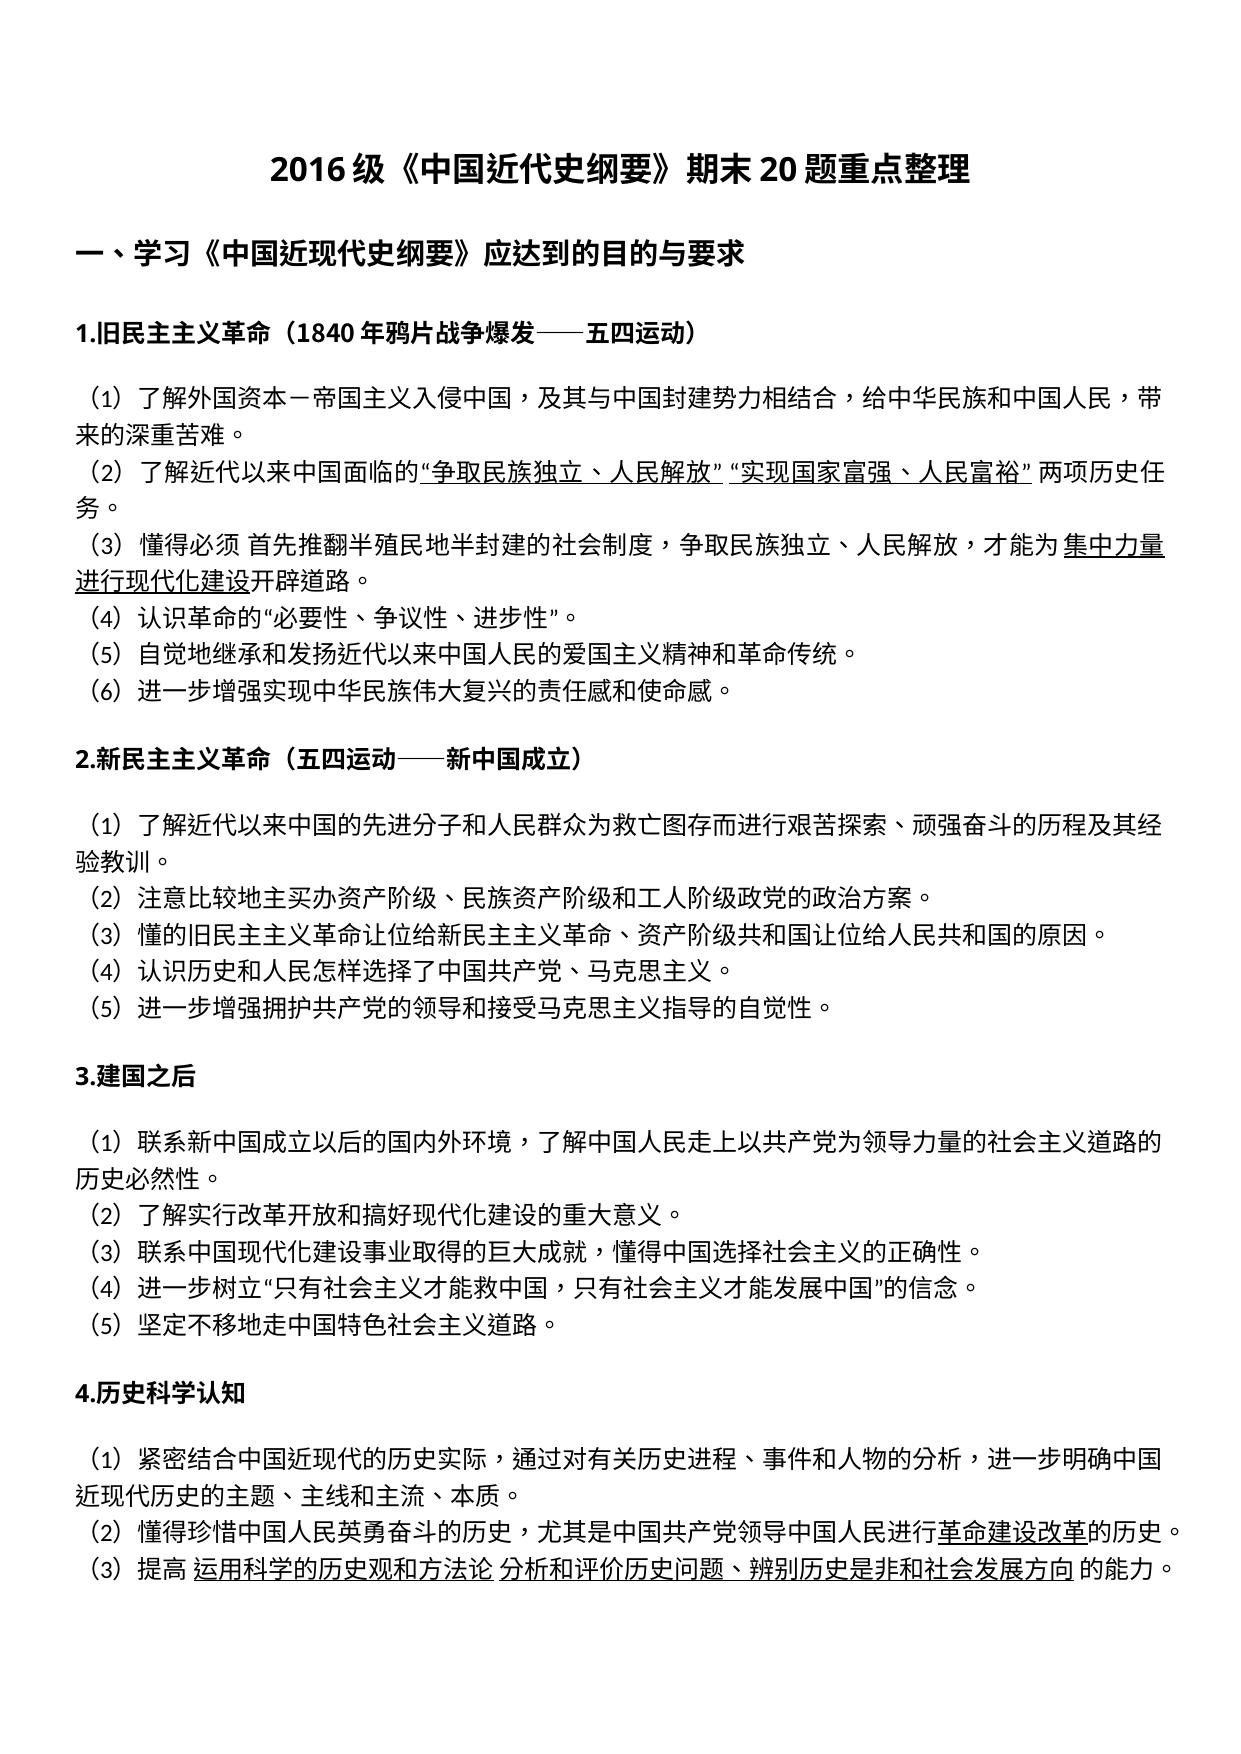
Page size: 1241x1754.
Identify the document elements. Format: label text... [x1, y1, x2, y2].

text （3）联系中国现代化建设事业取得的巨大成就，懂得中国选择社会主义的正确性。 [75, 1237, 1165, 1267]
subtitle 一、学习《中国近现代史纲要》应达到的目的与要求 [75, 236, 1165, 272]
text （4）认识历史和人民怎样选择了中国共产党、马克思主义。 [75, 956, 1165, 987]
text （2）懂得珍惜中国人民英勇奋斗的历史，尤其是中国共产党领导中国人民进行革命建设改革的历史。 [75, 1517, 1165, 1548]
text （3）懂的旧民主主义革命让位给新民主主义革命、资产阶级共和国让位给人民共和国的原因。 [75, 920, 1165, 950]
text （1）联系新中国成立以后的国内外环境，了解中国人民走上以共产党为领导力量的社会主义道路的历史必然性。 [75, 1127, 1165, 1194]
text （2）了解实行改革开放和搞好现代化建设的重大意义。 [75, 1200, 1165, 1231]
text （4）进一步树立“只有社会主义才能救中国，只有社会主义才能发展中国”的信念。 [75, 1273, 1165, 1304]
subtitle 1.旧民主主义革命（1840年鸦片战争爆发——五四运动） [75, 313, 1165, 349]
text （6）进一步增强实现中华民族伟大复兴的责任感和使命感。 [75, 676, 1165, 707]
text （2）了解近代以来中国面临的“争取民族独立、人民解放” “实现国家富强、人民富裕” 两项历史任务。 [75, 457, 1165, 524]
subtitle 4.历史科学认知 [75, 1374, 1165, 1410]
text （3）提高 运用科学的历史观和方法论 分析和评价历史问题、辨别历史是非和社会发展方向 的能力。 [75, 1554, 1165, 1584]
text （1）了解外国资本－帝国主义入侵中国，及其与中国封建势力相结合，给中华民族和中国人民，带来的深重苦难。 [75, 383, 1165, 451]
text （2）注意比较地主买办资产阶级、民族资产阶级和工人阶级政党的政治方案。 [75, 883, 1165, 914]
subtitle 2.新民主主义革命（五四运动——新中国成立） [75, 740, 1165, 776]
text （3）懂得必须 首先推翻半殖民地半封建的社会制度，争取民族独立、人民解放，才能为集中力量进行现代化建设开辟道路。 [75, 530, 1165, 597]
text （1）紧密结合中国近现代的历史实际，通过对有关历史进程、事件和人物的分析，进一步明确中国近现代历史的主题、主线和主流、本质。 [75, 1444, 1165, 1511]
subtitle 3.建国之后 [75, 1057, 1165, 1093]
text （4）认识革命的“必要性、争议性、进步性”。 [75, 603, 1165, 633]
text （5）坚定不移地走中国特色社会主义道路。 [75, 1310, 1165, 1341]
text （1）了解近代以来中国的先进分子和人民群众为救亡图存而进行艰苦探索、顽强奋斗的历程及其经验教训。 [75, 810, 1165, 877]
text （5）进一步增强拥护共产党的领导和接受马克思主义指导的自觉性。 [75, 993, 1165, 1023]
title 2016级《中国近代史纲要》期末20题重点整理 [75, 142, 1165, 191]
text （5）自觉地继承和发扬近代以来中国人民的爱国主义精神和革命传统。 [75, 639, 1165, 670]
